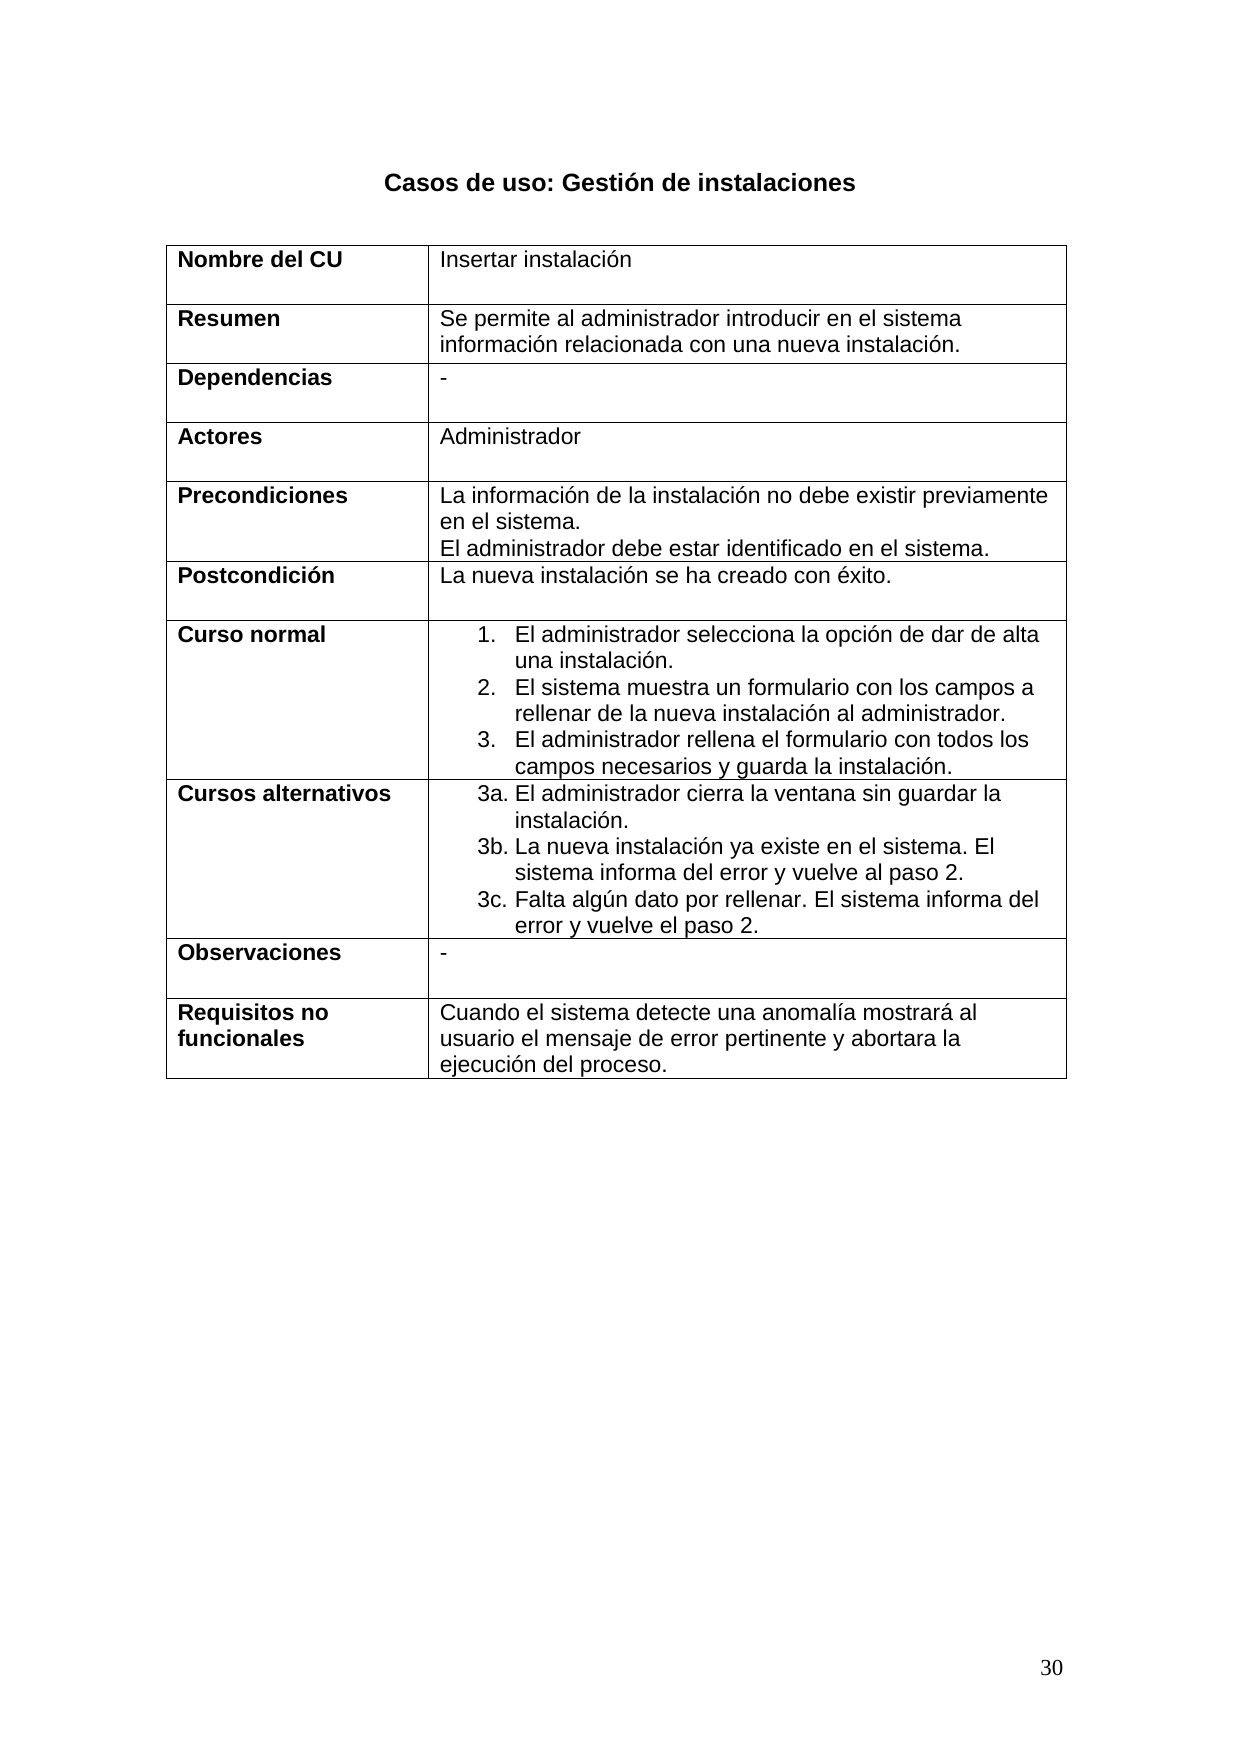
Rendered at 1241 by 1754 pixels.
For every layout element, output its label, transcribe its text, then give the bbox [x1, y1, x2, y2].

table_cell Dependencias [167, 364, 428, 422]
table_cell Resumen [167, 305, 428, 363]
table_cell Actores [167, 423, 428, 481]
table_cell - [429, 364, 1066, 422]
table_cell Observaciones [167, 939, 428, 997]
table_cell Precondiciones [167, 482, 428, 561]
table_cell Postcondición [167, 562, 428, 620]
table_header Insertar instalación [429, 246, 1066, 304]
table_header Nombre del CU [167, 246, 428, 304]
subtitle Casos de uso: Gestión de instalaciones [177, 168, 1063, 197]
table_cell El administrador cierra la ventana sin guardar la instalación. La nueva instalación ya existe en el sistema. El sistema informa del error y vuelve al paso 2. Falta algún dato por rellenar. El sistema informa del error y vuelve el paso 2. [429, 780, 1066, 938]
table_cell Requisitos no funcionales [167, 999, 428, 1077]
table_cell - [429, 939, 1066, 997]
table_cell Cuando el sistema detecte una anomalía mostrará al usuario el mensaje de error pertinente y abortara la ejecución del proceso. [429, 999, 1066, 1077]
table_cell El administrador selecciona la opción de dar de alta una instalación. El sistema muestra un formulario con los campos a rellenar de la nueva instalación al administrador. El administrador rellena el formulario con todos los campos necesarios y guarda la instalación. [429, 621, 1066, 779]
table_cell La nueva instalación se ha creado con éxito. [429, 562, 1066, 620]
table_cell Curso normal [167, 621, 428, 779]
table_cell Administrador [429, 423, 1066, 481]
table_cell Cursos alternativos [167, 780, 428, 938]
table_cell La información de la instalación no debe existir previamente en el sistema. El administrador debe estar identificado en el sistema. [429, 482, 1066, 561]
table_cell Se permite al administrador introducir en el sistema información relacionada con una nueva instalación. [429, 305, 1066, 363]
